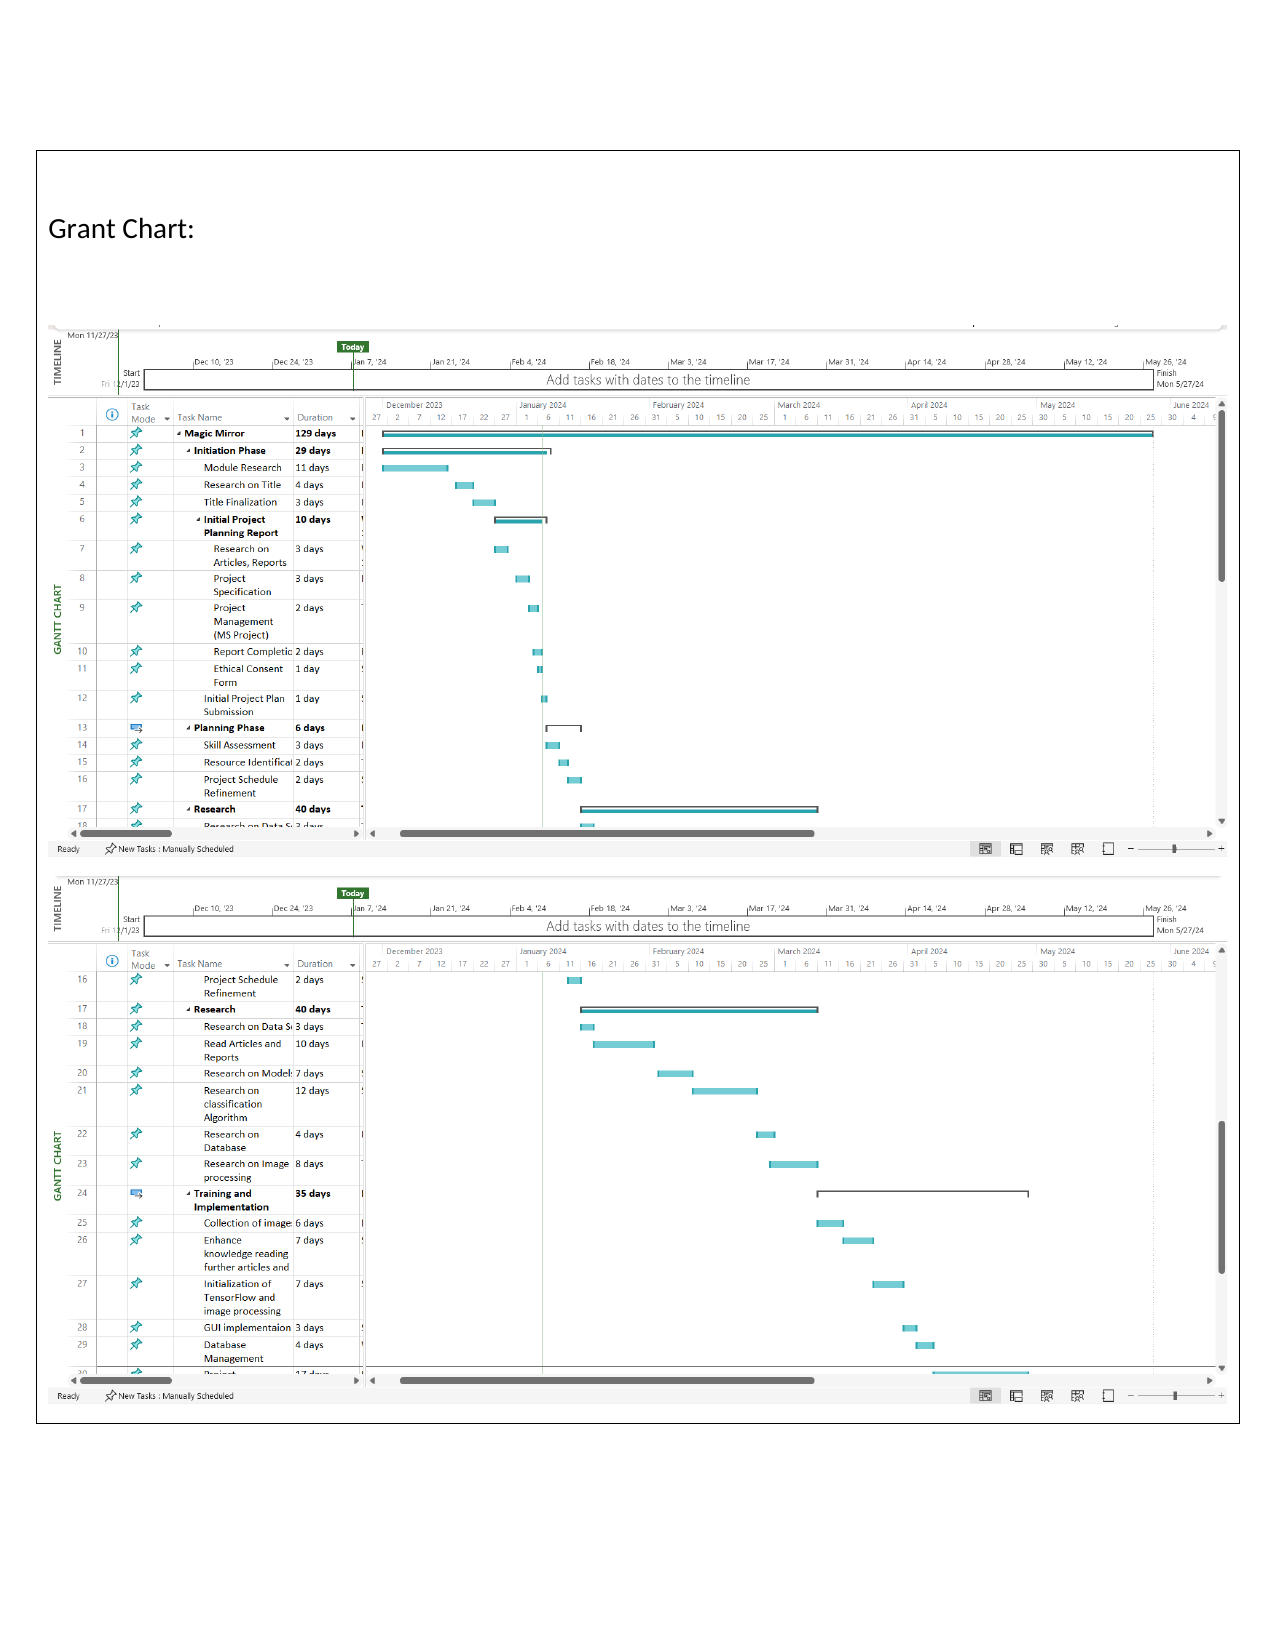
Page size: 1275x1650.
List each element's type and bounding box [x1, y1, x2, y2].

picture [48, 876, 1228, 1404]
table_cell [37, 151, 1239, 1423]
picture [48, 325, 1228, 857]
